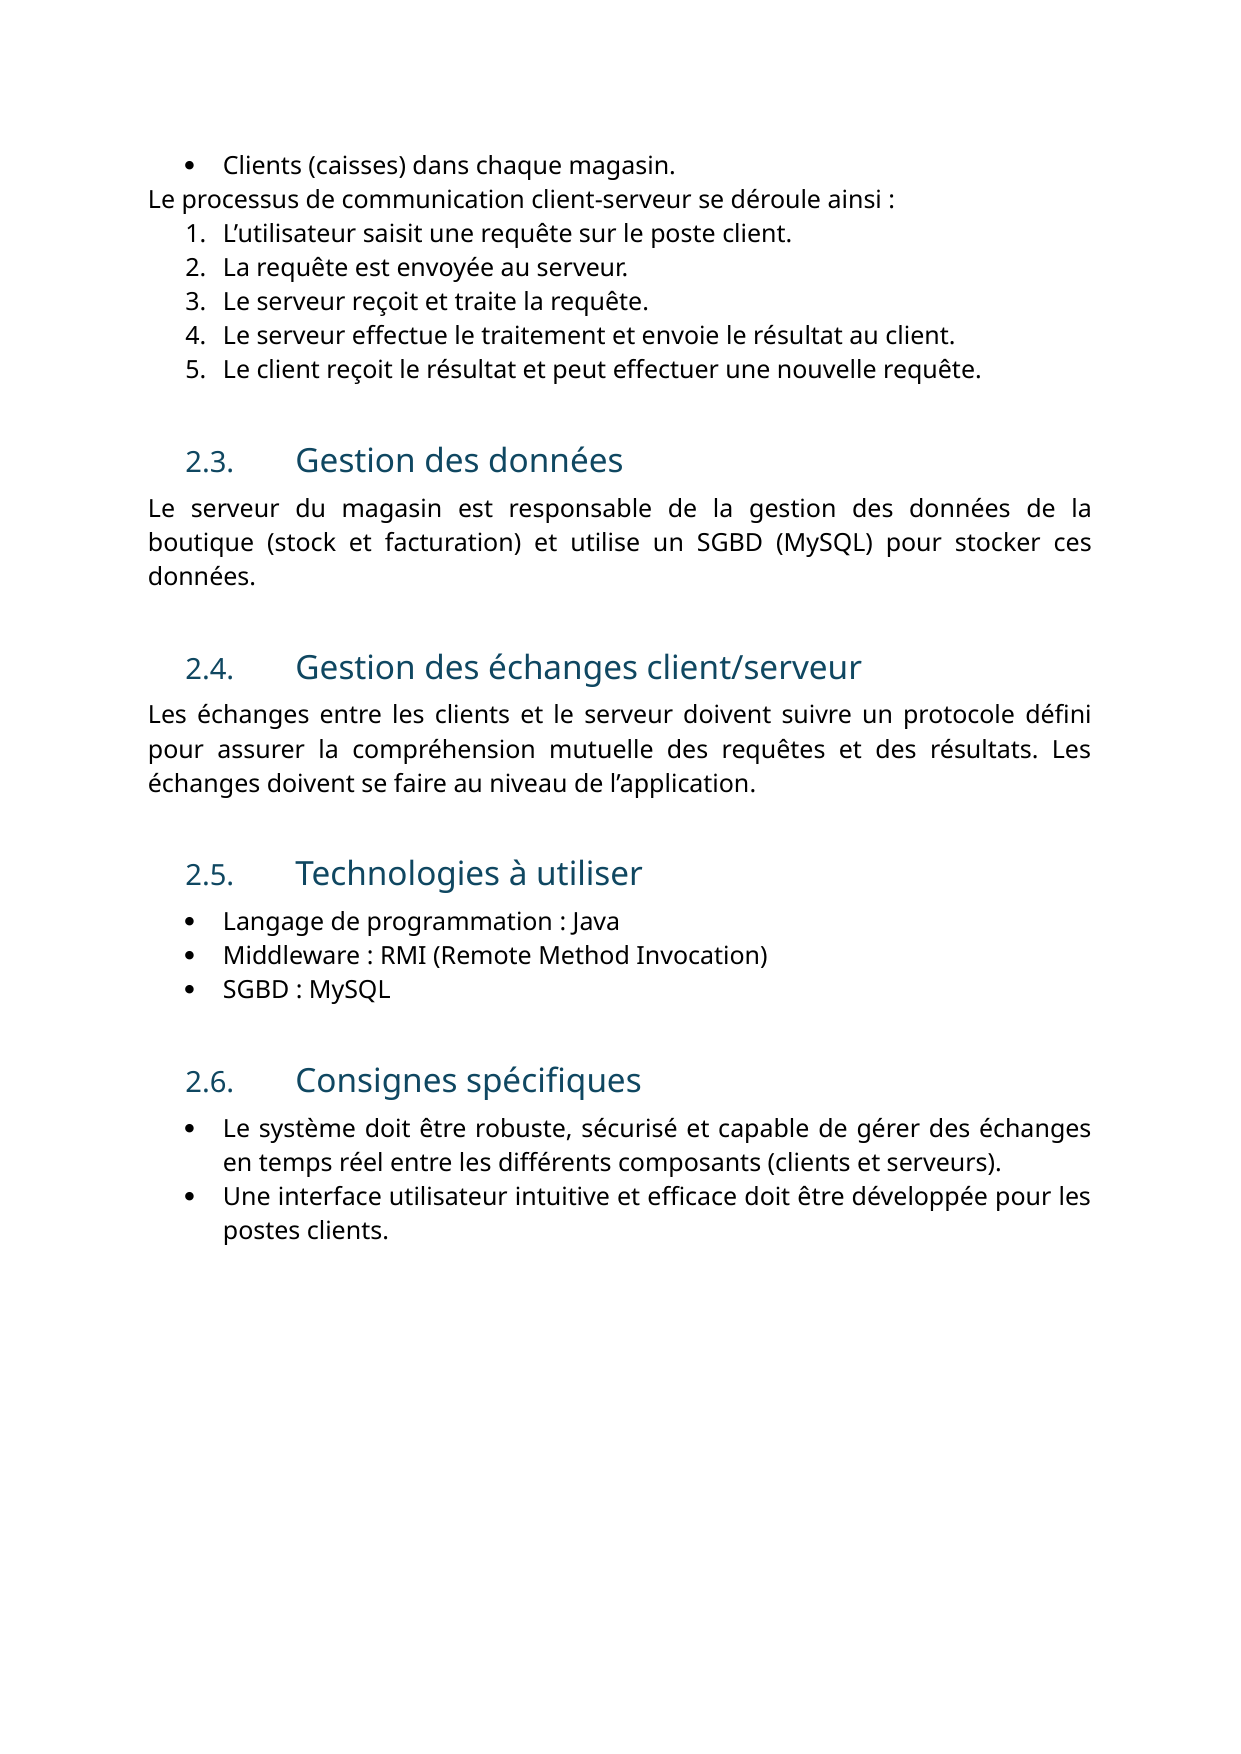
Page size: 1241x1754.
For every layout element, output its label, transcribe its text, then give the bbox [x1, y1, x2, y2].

text Le serveur du magasin est responsable de la gestion des données de la boutique (stock et facturation) et utilise un SGBD (MySQL) pour stocker ces données. [148, 491, 1093, 593]
list Langage de programmation : Java [185, 904, 1093, 938]
list Clients (caisses) dans chaque magasin. [185, 148, 1093, 182]
subtitle Technologies à utiliser [185, 850, 1093, 896]
text Le processus de communication client-serveur se déroule ainsi : [148, 182, 1093, 216]
list Le serveur effectue le traitement et envoie le résultat au client. [185, 318, 1093, 352]
list SGBD : MySQL [185, 972, 1093, 1006]
list Le serveur reçoit et traite la requête. [185, 284, 1093, 318]
list La requête est envoyée au serveur. [185, 250, 1093, 284]
list L’utilisateur saisit une requête sur le poste client. [185, 216, 1093, 250]
subtitle Gestion des échanges client/serveur [185, 643, 1093, 689]
list Middleware : RMI (Remote Method Invocation) [185, 938, 1093, 972]
list Le client reçoit le résultat et peut effectuer une nouvelle requête. [185, 352, 1093, 386]
list Le système doit être robuste, sécurisé et capable de gérer des échanges en temps réel entre les différents composants (clients et serveurs). [185, 1111, 1093, 1179]
subtitle Gestion des données [185, 437, 1093, 482]
text Les échanges entre les clients et le serveur doivent suivre un protocole défini pour assurer la compréhension mutuelle des requêtes et des résultats. Les échanges doivent se faire au niveau de l’application. [148, 697, 1093, 799]
list Une interface utilisateur intuitive et efficace doit être développée pour les postes clients. [185, 1179, 1093, 1247]
subtitle Consignes spécifiques [185, 1057, 1093, 1102]
